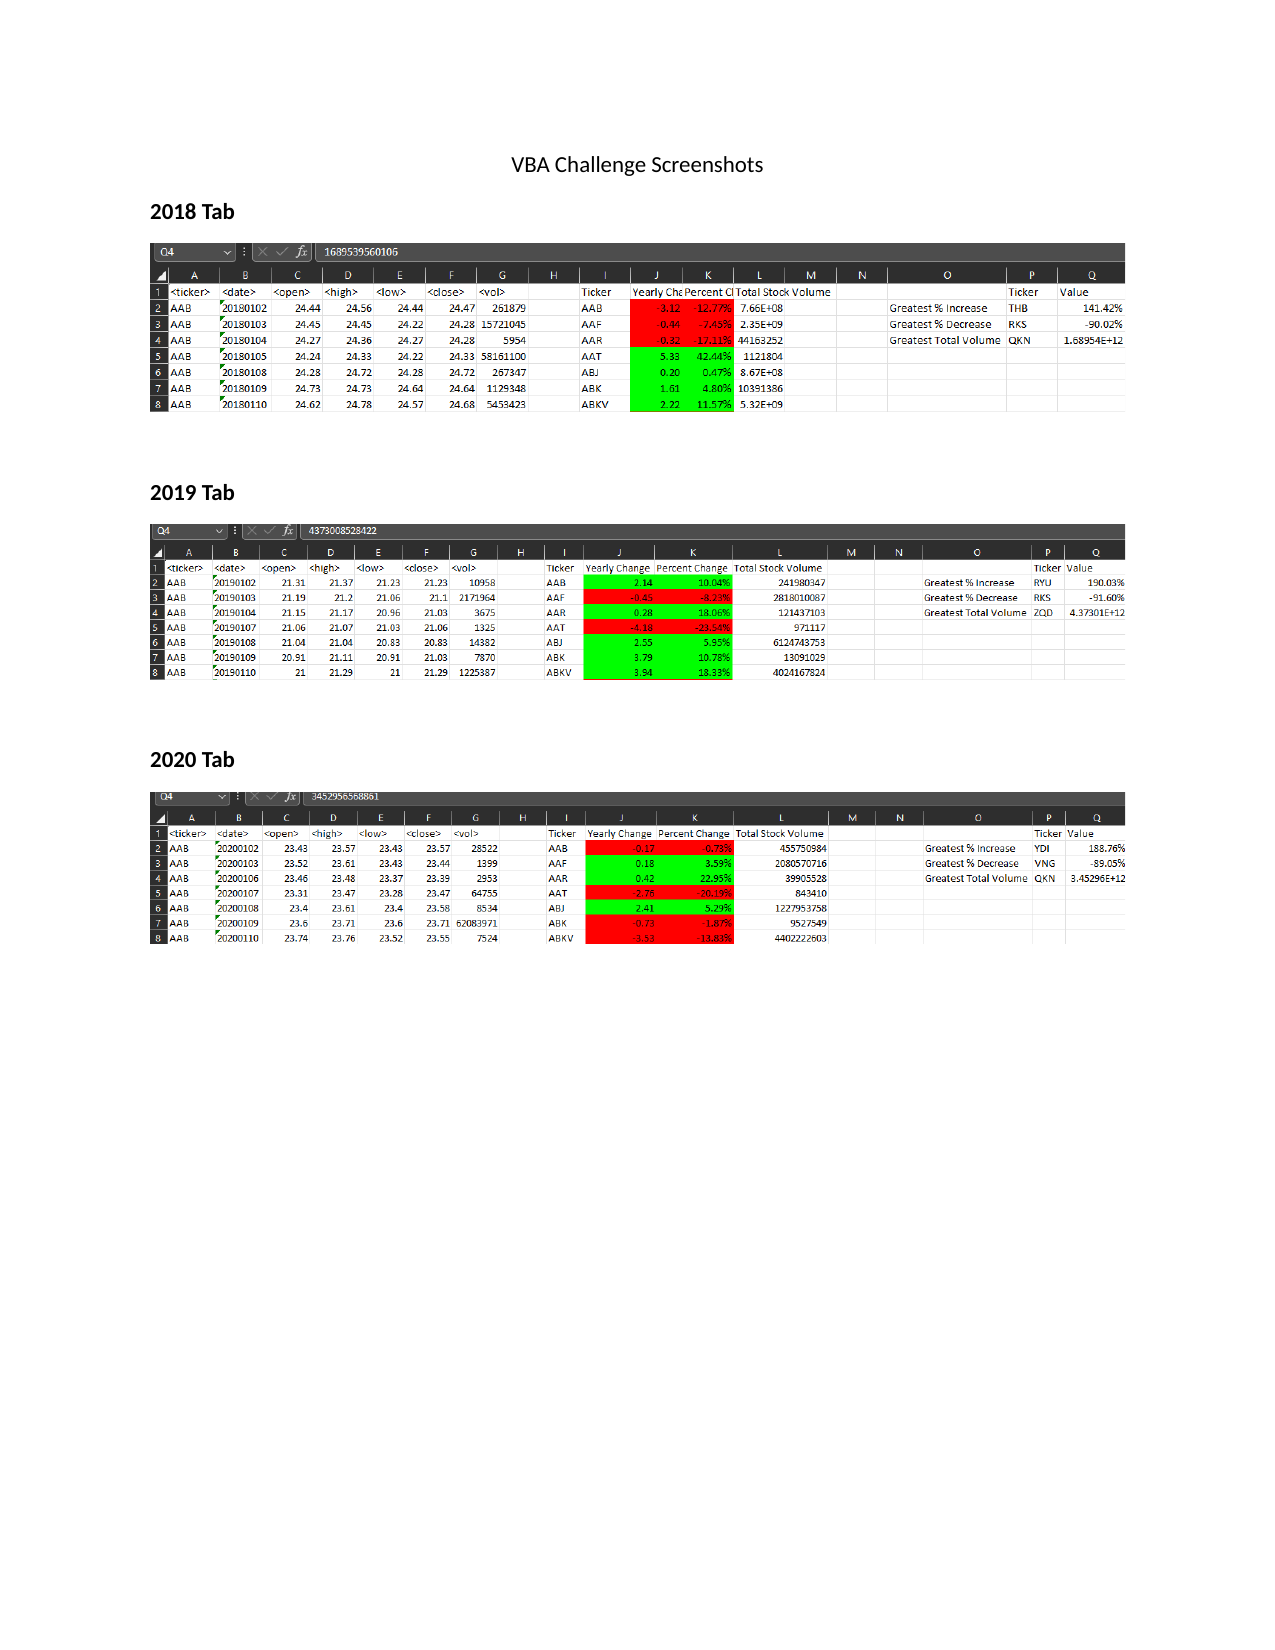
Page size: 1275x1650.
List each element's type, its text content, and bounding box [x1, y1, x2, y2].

picture [150, 243, 1125, 412]
picture [150, 524, 1125, 680]
text 2019 Tab [150, 478, 1125, 506]
text 2018 Tab [150, 197, 1125, 225]
text VBA Challenge Screenshots [150, 150, 1125, 178]
picture [150, 792, 1125, 944]
text 2020 Tab [150, 745, 1125, 773]
